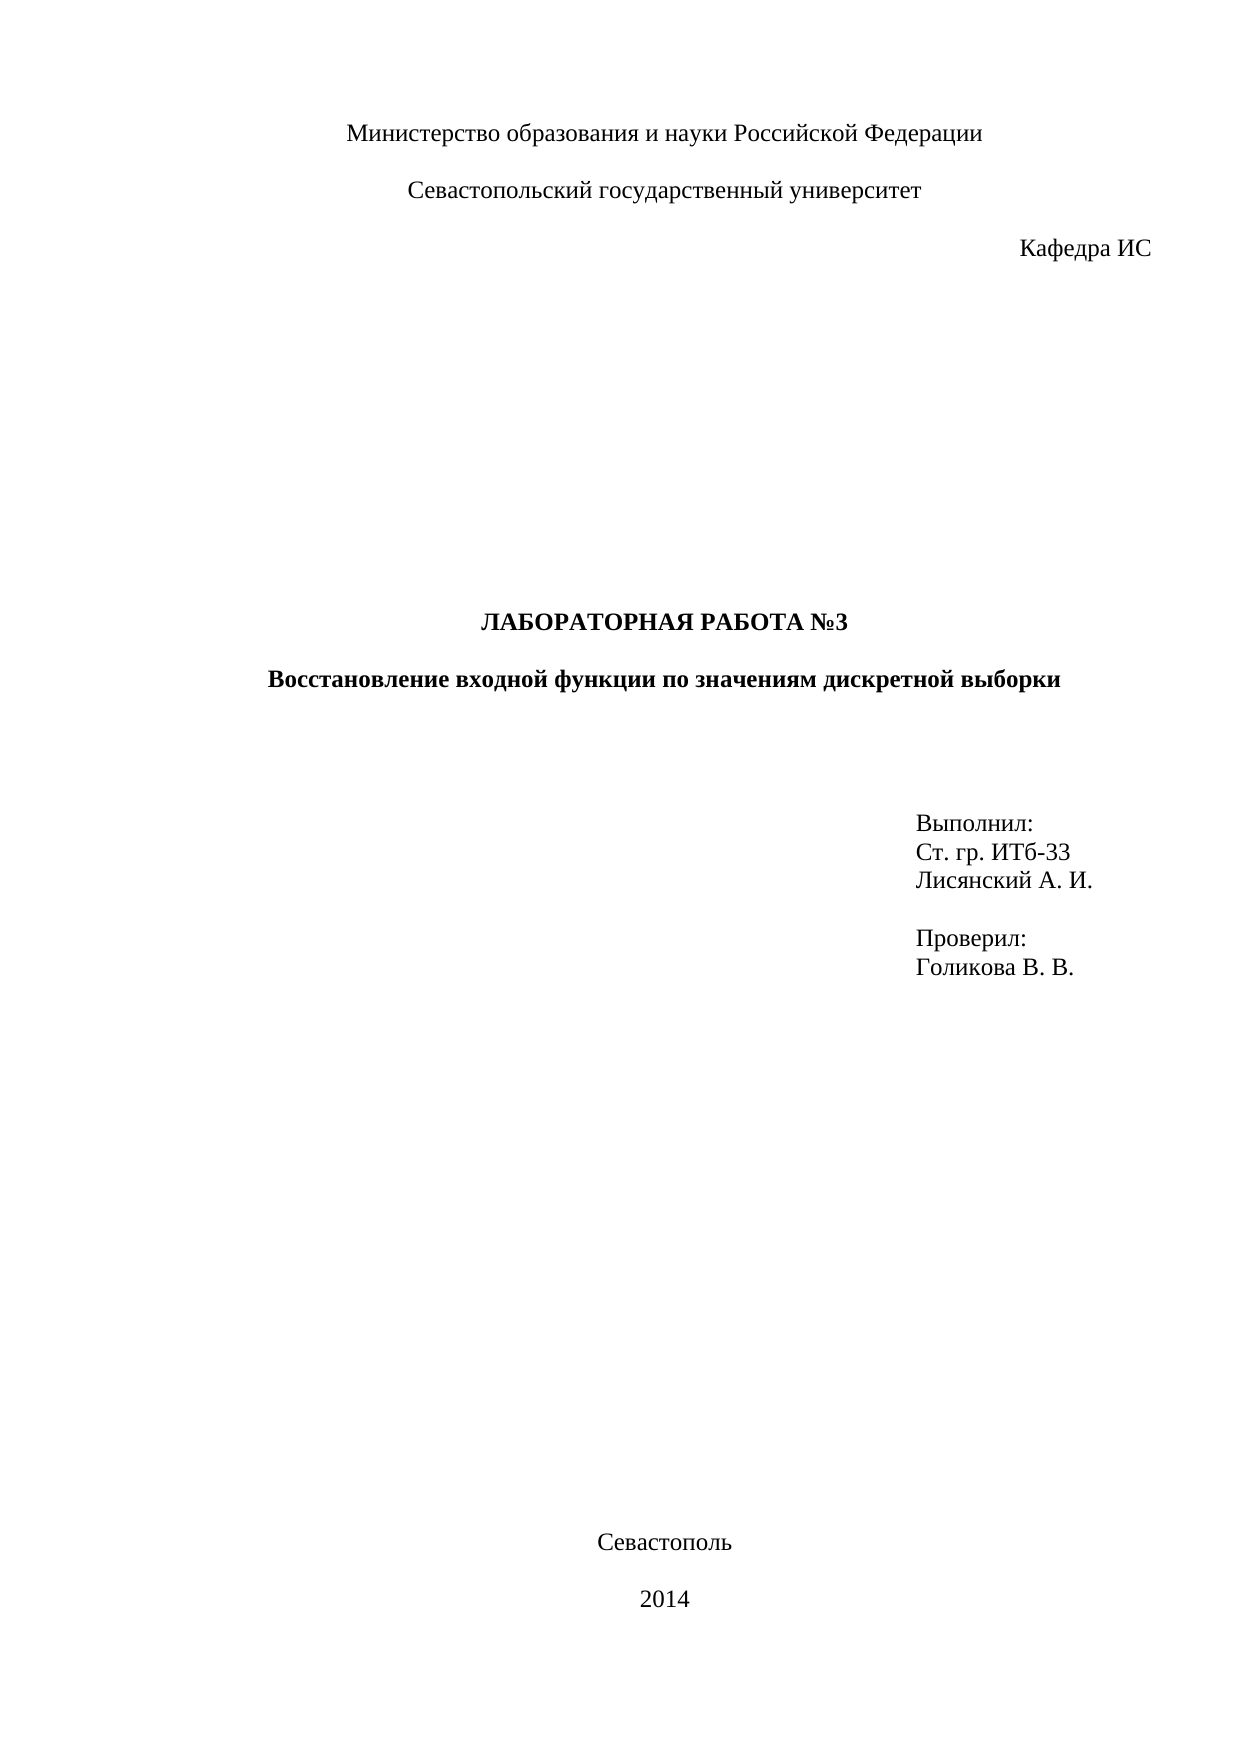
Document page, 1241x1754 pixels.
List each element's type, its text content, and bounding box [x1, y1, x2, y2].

text Проверил: [916, 923, 1152, 952]
text Лисянский А. И. [916, 866, 1152, 894]
text ЛАБОРАТОРНАЯ РАБОТА №3 [177, 607, 1152, 636]
text Голикова В. В. [916, 952, 1152, 981]
text Восстановление входной функции по значениям дискретной выборки [177, 664, 1152, 693]
text Кафедра ИС [177, 233, 1152, 262]
text 2014 [177, 1584, 1152, 1613]
text Выполнил: [916, 808, 1152, 837]
text Севастополь [177, 1527, 1152, 1556]
text Севастопольский государственный университет [177, 176, 1152, 204]
text Министерство образования и науки Российской Федерации [177, 118, 1152, 147]
text Ст. гр. ИТб-33 [916, 837, 1152, 866]
